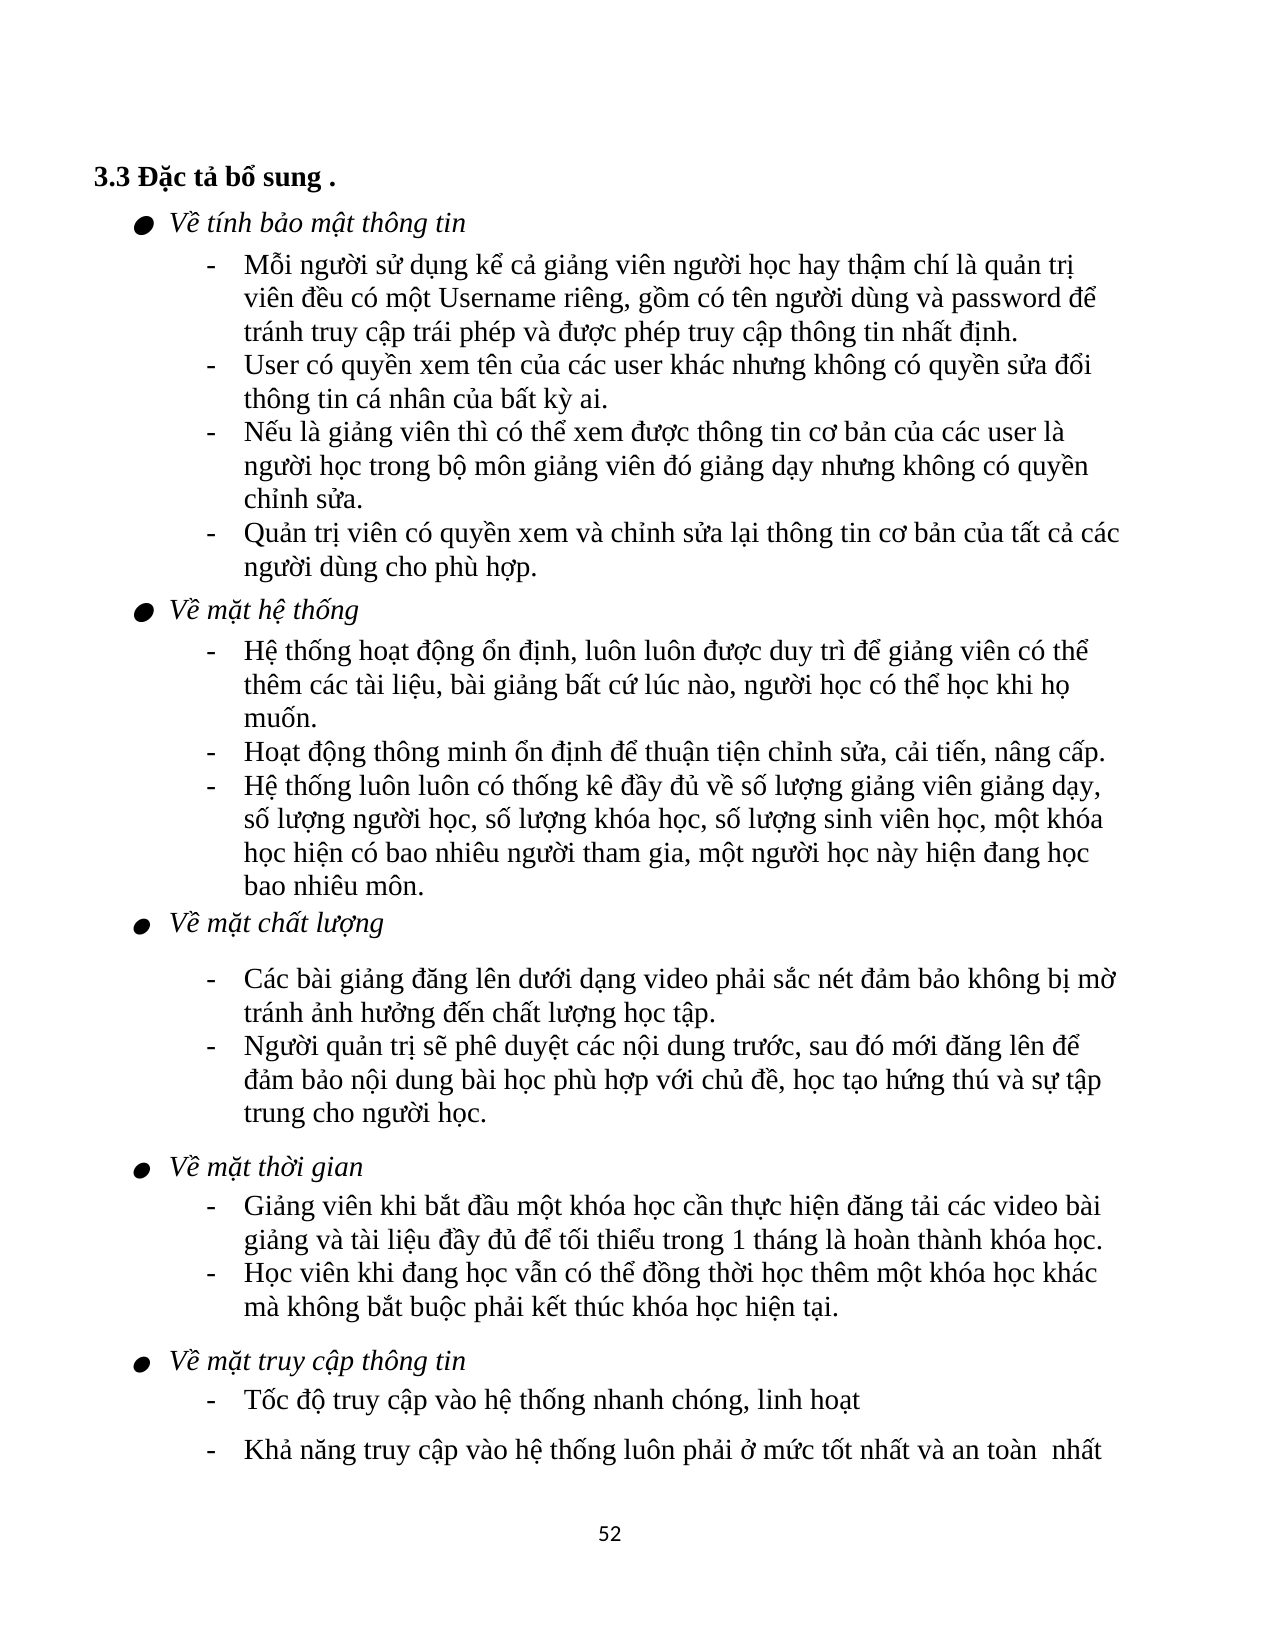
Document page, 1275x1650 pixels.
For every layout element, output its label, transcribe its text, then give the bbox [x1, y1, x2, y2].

list Về tính bảo mật thông tin [131, 196, 1125, 247]
list Nếu là giảng viên thì có thể xem được thông tin cơ bản của các user là người học trong bộ môn giảng viên đó giảng dạy nhưng không có quyền chỉnh sửa. [206, 414, 1125, 515]
list Về mặt chất lượng [131, 902, 1125, 944]
list Tốc độ truy cập vào hệ thống nhanh chóng, linh hoạt [206, 1382, 1125, 1415]
list Hoạt động thông minh ổn định để thuận tiện chỉnh sửa, cải tiến, nâng cấp. [206, 734, 1125, 768]
list Về mặt thời gian [131, 1146, 1125, 1188]
list Về mặt truy cập thông tin [131, 1339, 1125, 1382]
subtitle 3.3 Đặc tả bổ sung . [94, 159, 1125, 193]
list Hệ thống luôn luôn có thống kê đầy đủ về số lượng giảng viên giảng dạy, số lượng người học, số lượng khóa học, số lượng sinh viên học, một khóa học hiện có bao nhiêu người tham gia, một người học này hiện đang học bao nhiêu môn. [206, 768, 1125, 902]
list Học viên khi đang học vẫn có thể đồng thời học thêm một khóa học khác mà không bắt buộc phải kết thúc khóa học hiện tại. [206, 1255, 1125, 1322]
list Mỗi người sử dụng kể cả giảng viên người học hay thậm chí là quản trị viên đều có một Username riêng, gồm có tên người dùng và password để tránh truy cập trái phép và được phép truy cập thông tin nhất định. [206, 247, 1125, 347]
list Về mặt hệ thống [131, 582, 1125, 633]
list User có quyền xem tên của các user khác nhưng không có quyền sửa đổi thông tin cá nhân của bất kỳ ai. [206, 347, 1125, 414]
list Khả năng truy cập vào hệ thống luôn phải ở mức tốt nhất và an toàn nhất [206, 1432, 1125, 1466]
list Giảng viên khi bắt đầu một khóa học cần thực hiện đăng tải các video bài giảng và tài liệu đầy đủ để tối thiểu trong 1 tháng là hoàn thành khóa học. [206, 1188, 1125, 1255]
list Các bài giảng đăng lên dưới dạng video phải sắc nét đảm bảo không bị mờ tránh ảnh hưởng đến chất lượng học tập. [206, 961, 1125, 1028]
list Người quản trị sẽ phê duyệt các nội dung trước, sau đó mới đăng lên để đảm bảo nội dung bài học phù hợp với chủ đề, học tạo hứng thú và sự tập trung cho người học. [206, 1028, 1125, 1129]
list Quản trị viên có quyền xem và chỉnh sửa lại thông tin cơ bản của tất cả các người dùng cho phù hợp. [206, 515, 1125, 582]
list Hệ thống hoạt động ổn định, luôn luôn được duy trì để giảng viên có thể thêm các tài liệu, bài giảng bất cứ lúc nào, người học có thể học khi họ muốn. [206, 633, 1125, 734]
